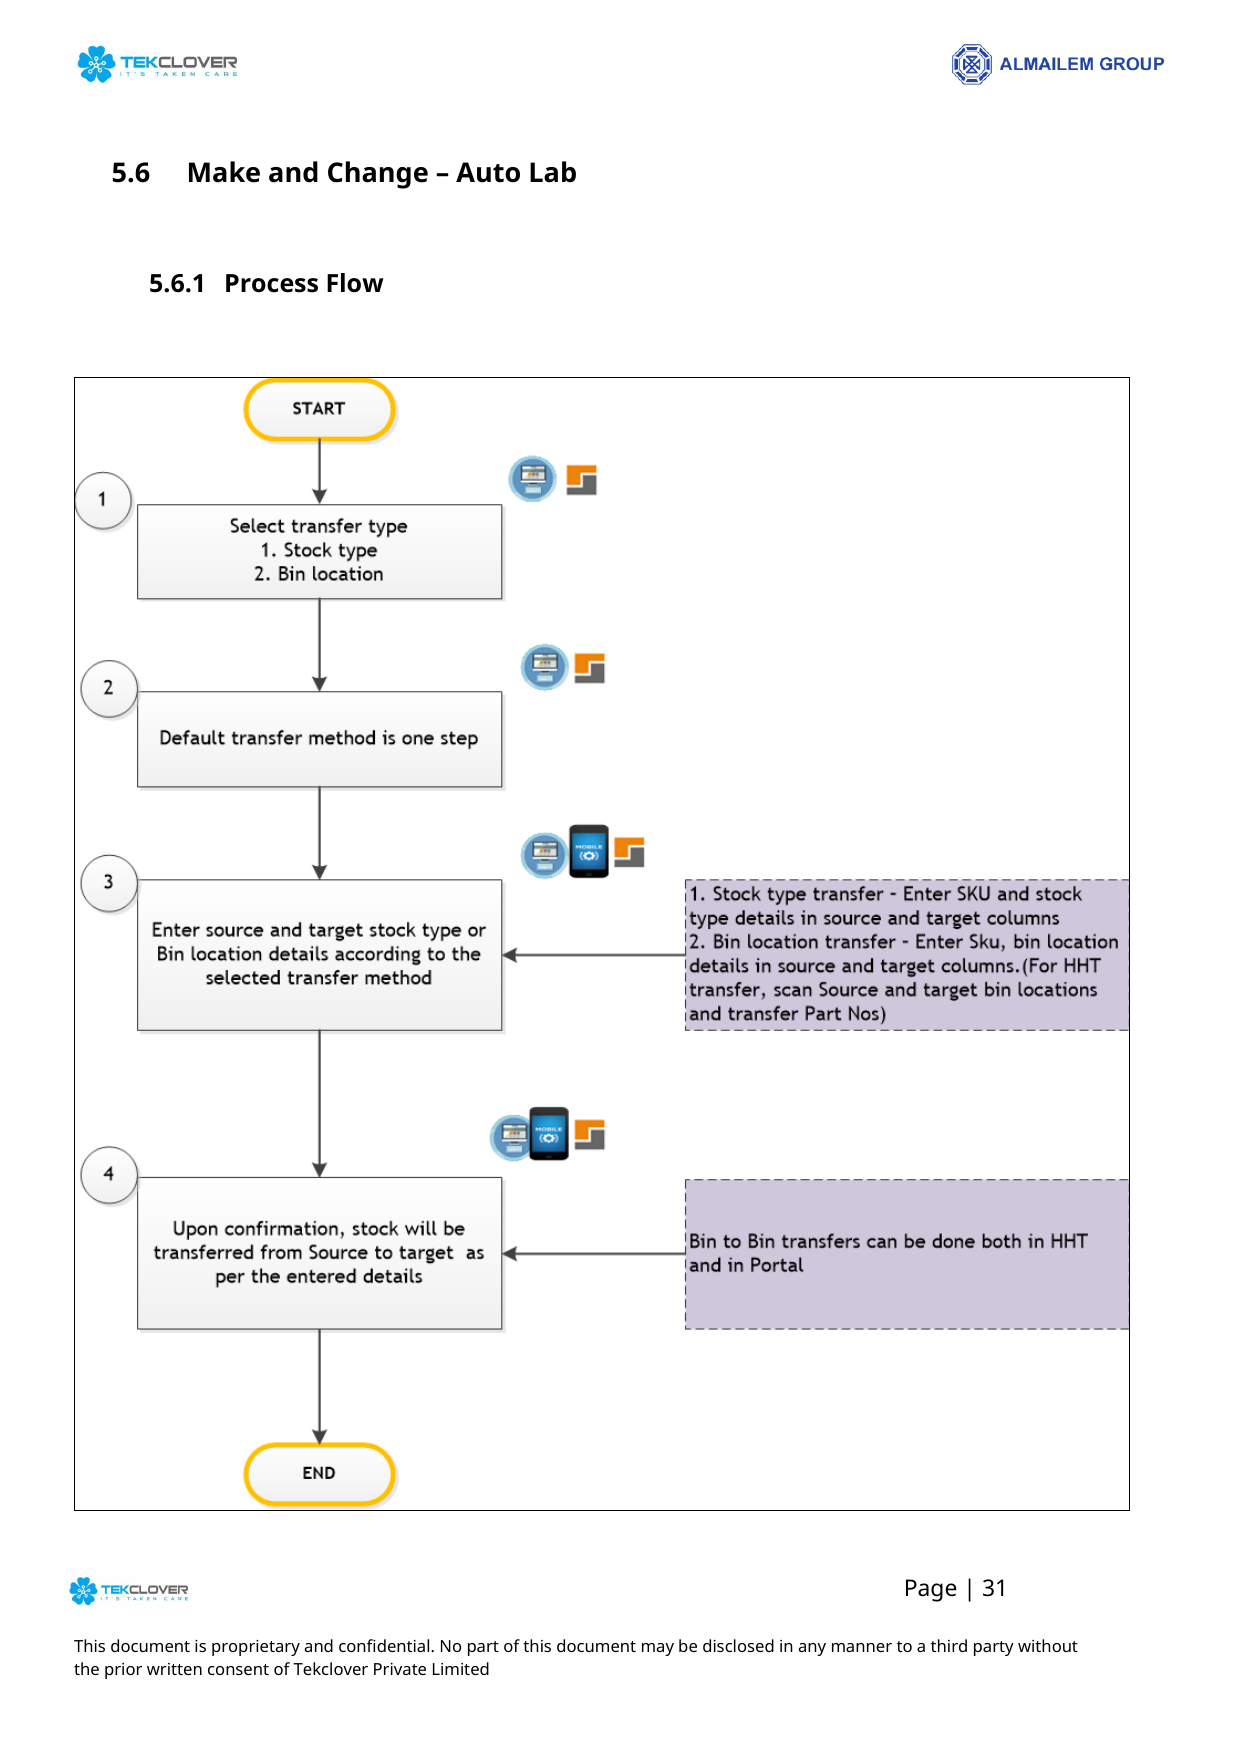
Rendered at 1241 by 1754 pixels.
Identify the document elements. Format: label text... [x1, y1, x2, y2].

subtitle Make and Change – Auto Lab [111, 154, 1107, 189]
picture [948, 40, 1172, 88]
picture [75, 378, 1129, 1510]
subtitle Process Flow [149, 264, 1107, 300]
